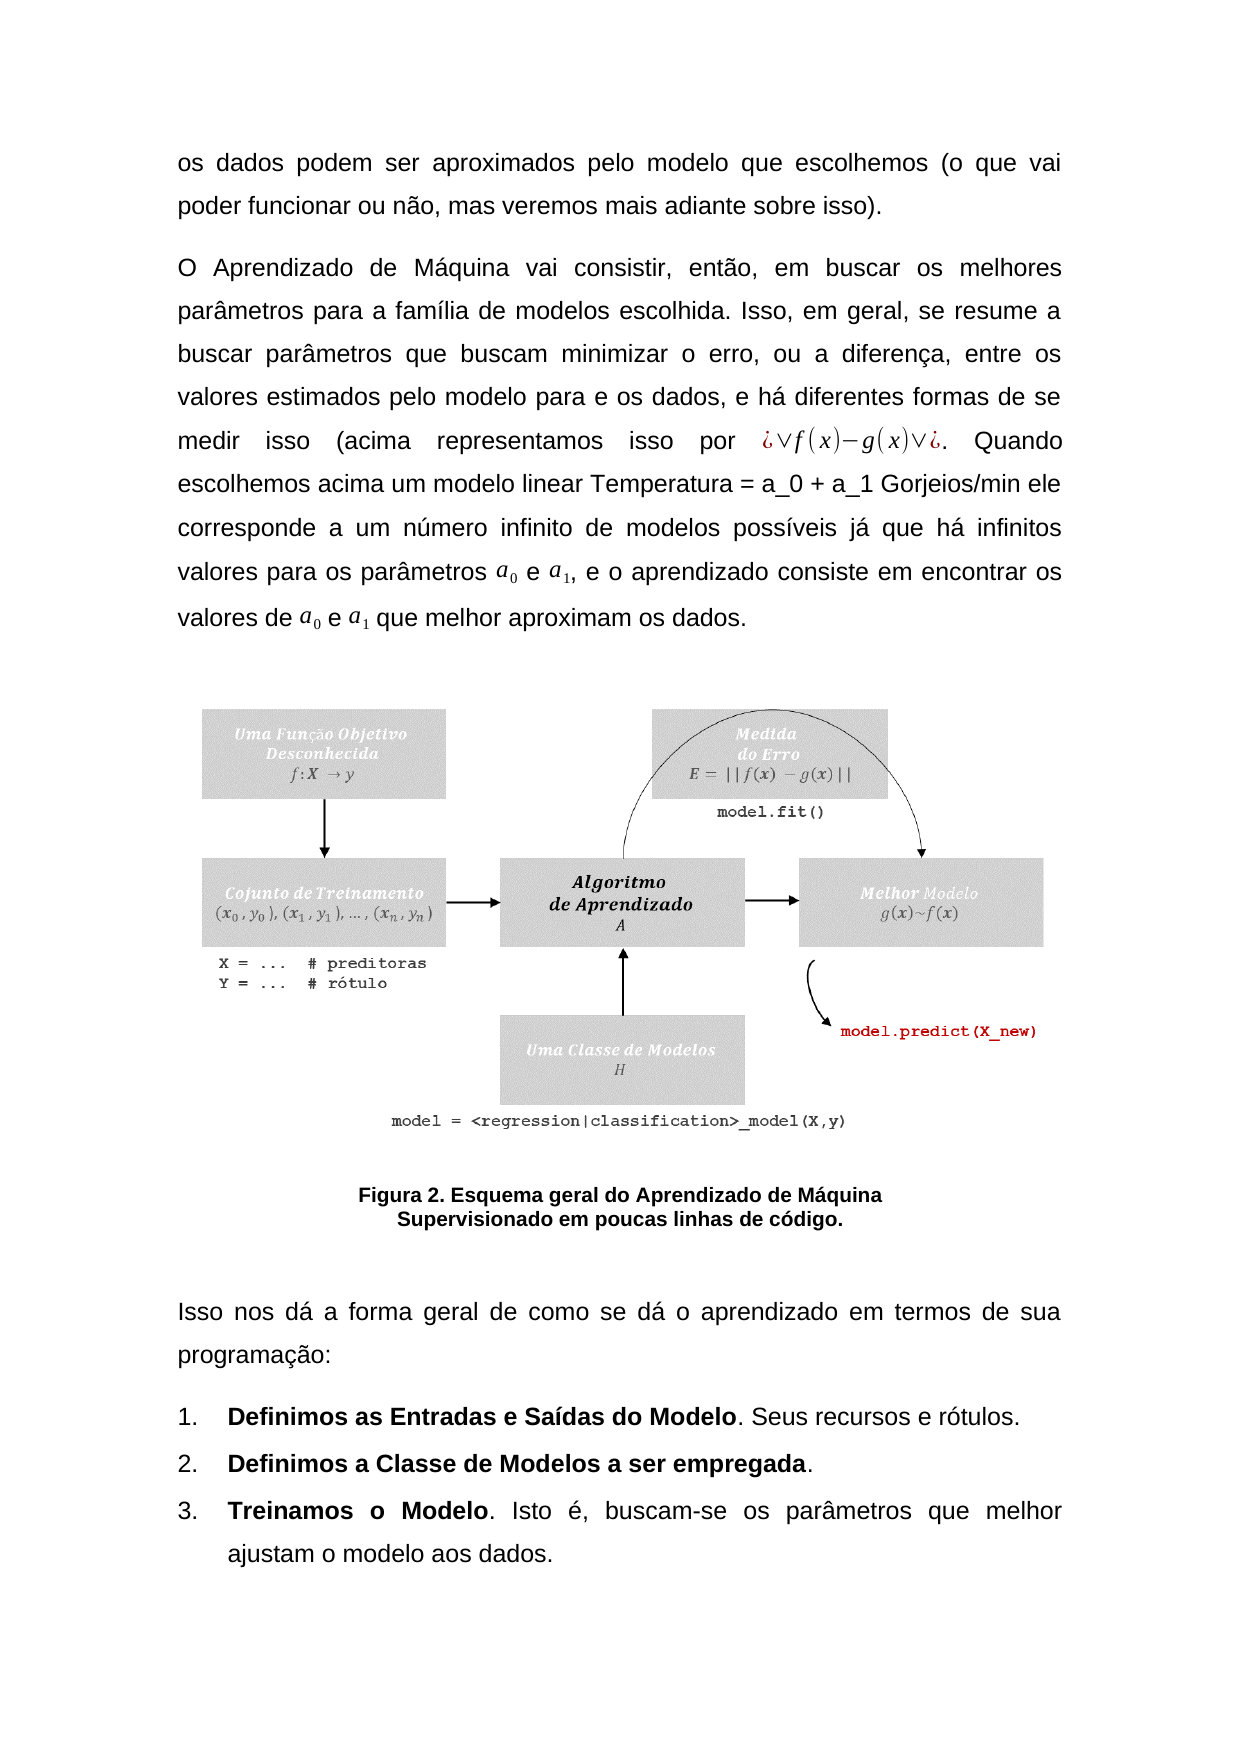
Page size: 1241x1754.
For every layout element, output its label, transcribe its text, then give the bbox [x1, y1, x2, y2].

text O Aprendizado de Máquina vai consistir, então, em buscar os melhores parâmetros para a família de modelos escolhida. Isso, em geral, se resume a buscar parâmetros que buscam minimizar o erro, ou a diferença, entre os valores estimados pelo modelo para e os dados, e há diferentes formas de se medir isso (acima representamos isso por . Quando escolhemos acima um modelo linear Temperatura = a_0 + a_1 Gorjeios/min ele corresponde a um número infinito de modelos possíveis já que há infinitos valores para os parâmetros e , e o aprendizado consiste em encontrar os valores de e que melhor aproximam os dados. [177, 253, 1063, 633]
list Treinamos o Modelo. Isto é, buscam-se os parâmetros que melhor ajustam o modelo aos dados. [177, 1496, 1063, 1568]
text Isso nos dá a forma geral de como se dá o aprendizado em termos de sua programação: [177, 1297, 1063, 1369]
picture [177, 666, 1063, 1165]
list Definimos a Classe de Modelos a ser empregada. [177, 1449, 1063, 1478]
text Figura 2. Esquema geral do Aprendizado de Máquina [177, 1183, 1063, 1207]
text Supervisionado em poucas linhas de código. [177, 1207, 1063, 1231]
list Definimos as Entradas e Saídas do Modelo. Seus recursos e rótulos. [177, 1402, 1063, 1431]
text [177, 148, 1063, 219]
